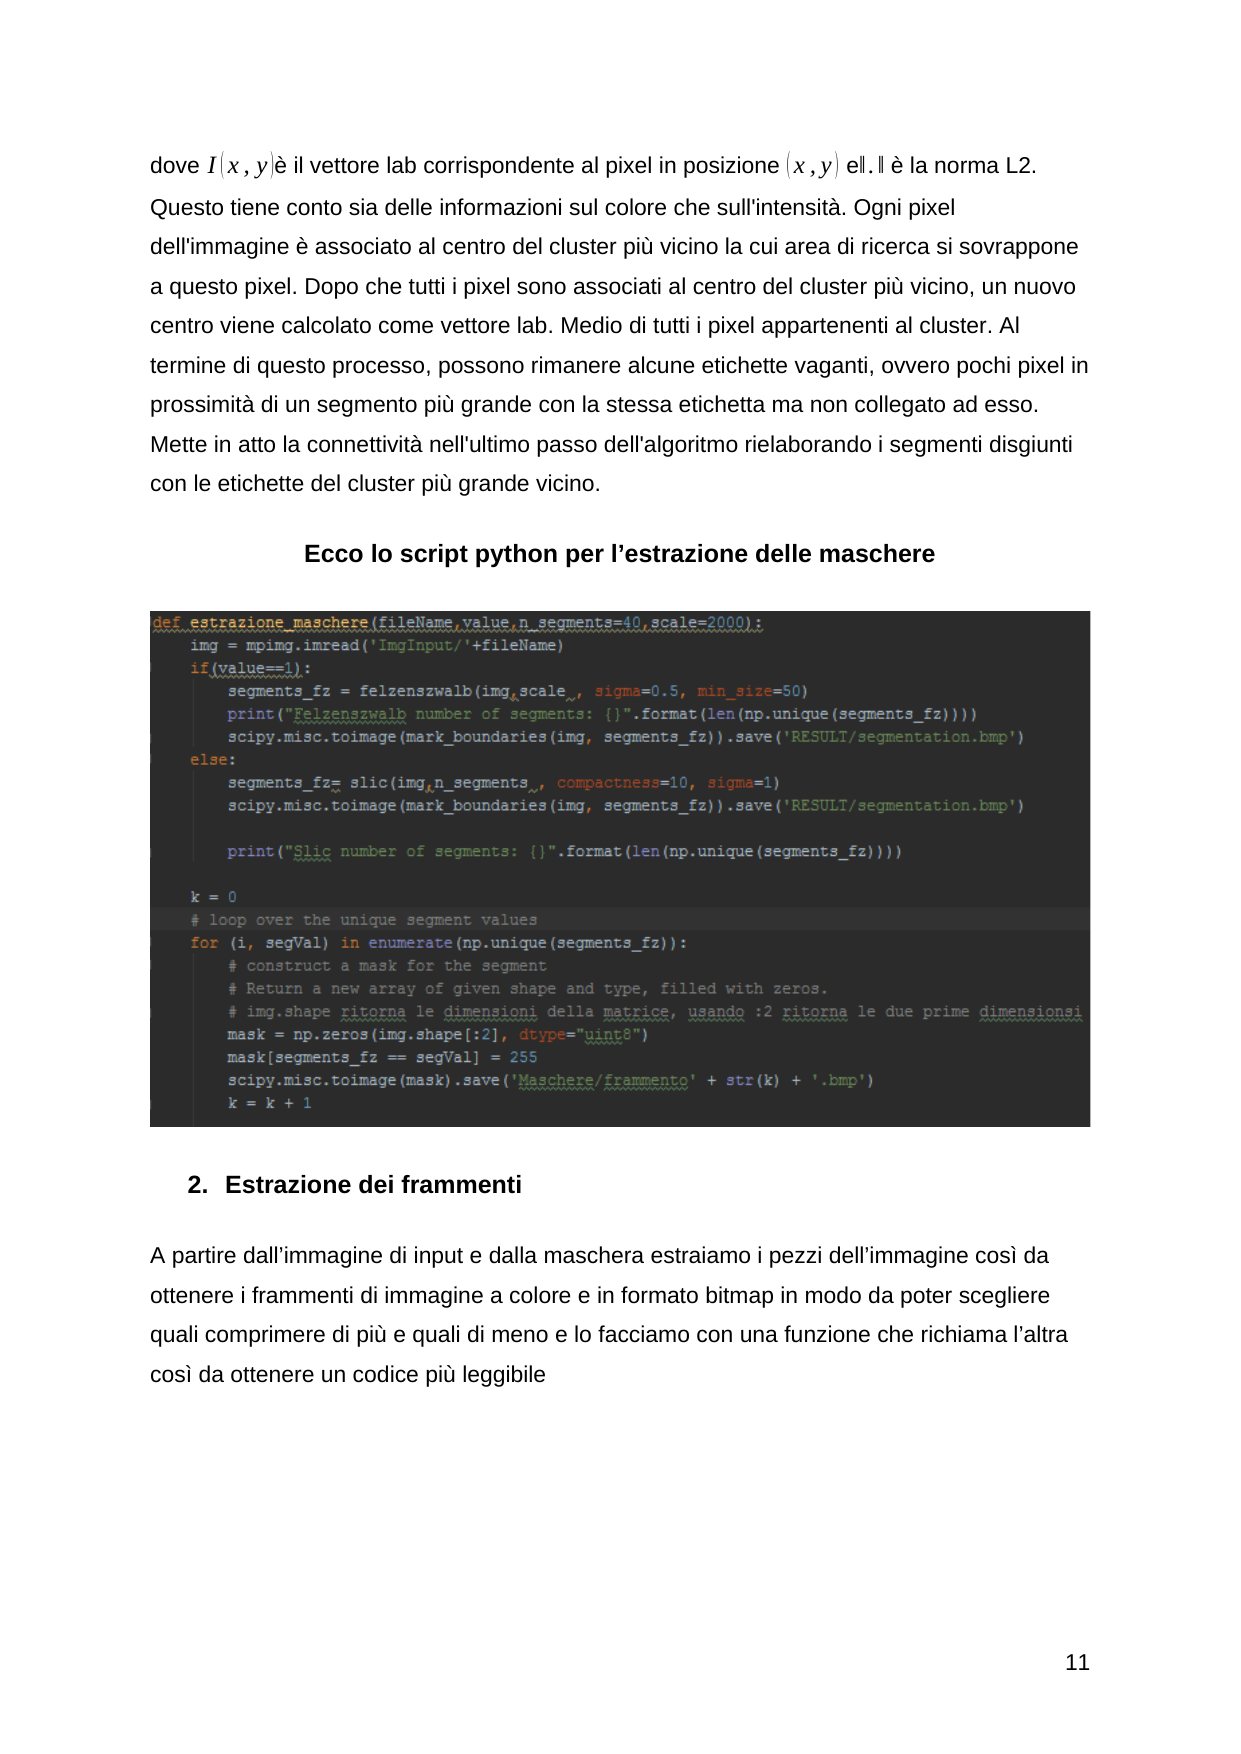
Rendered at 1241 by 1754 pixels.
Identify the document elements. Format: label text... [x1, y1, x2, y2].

text A partire dall’immagine di input e dalla maschera estraiamo i pezzi dell’immagine così da ottenere i frammenti di immagine a colore e in formato bitmap in modo da poter scegliere quali comprimere di più e quali di meno e lo facciamo con una funzione che richiama l’altra così da ottenere un codice più leggibile [150, 1242, 1090, 1387]
text dove è il vettore lab corrispondente al pixel in posizione e è la norma L2. Questo tiene conto sia delle informazioni sul colore che sull'intensità. Ogni pixel dell'immagine è associato al centro del cluster più vicino la cui area di ricerca si sovrappone a questo pixel. Dopo che tutti i pixel sono associati al centro del cluster più vicino, un nuovo centro viene calcolato come vettore lab. Medio di tutti i pixel appartenenti al cluster. Al termine di questo processo, possono rimanere alcune etichette vaganti, ovvero pochi pixel in prossimità di un segmento più grande con la stessa etichetta ma non collegato ad esso. Mette in atto la connettività nell'ultimo passo dell'algoritmo rielaborando i segmenti disgiunti con le etichette del cluster più grande vicino. [150, 150, 1090, 496]
list Estrazione dei frammenti [187, 1170, 1090, 1198]
text Ecco lo script python per l’estrazione delle maschere [150, 539, 1090, 567]
picture [150, 611, 1091, 1127]
